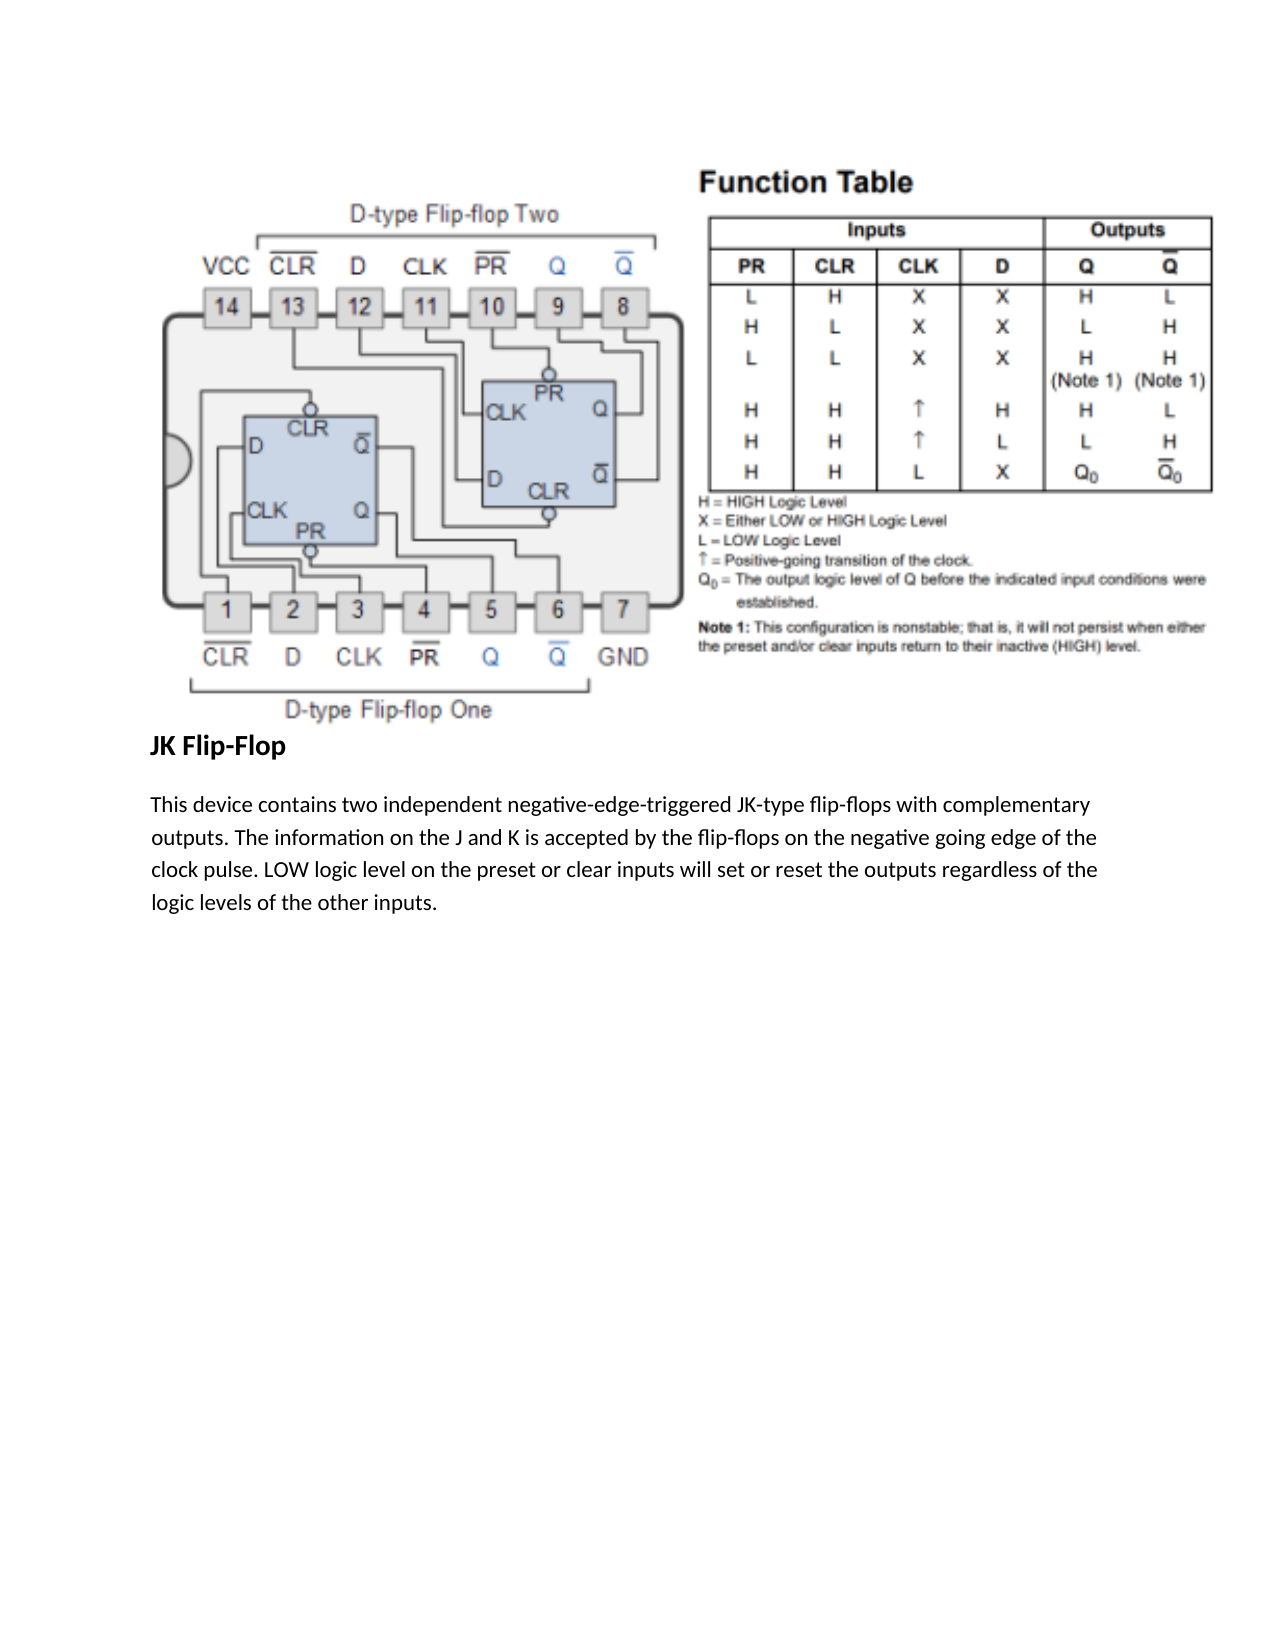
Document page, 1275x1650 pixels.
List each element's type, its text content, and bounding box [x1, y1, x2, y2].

text JK Flip-Flop [150, 727, 1244, 762]
text This device contains two independent negative-edge-triggered JK-type flip-flops with complementary outputs. The information on the J and K is accepted by the flip-flops on the negative going edge of the clock pulse. LOW logic level on the preset or clear inputs will set or reset the outputs regardless of the logic levels of the other inputs. [150, 790, 1103, 916]
picture [161, 147, 1232, 727]
